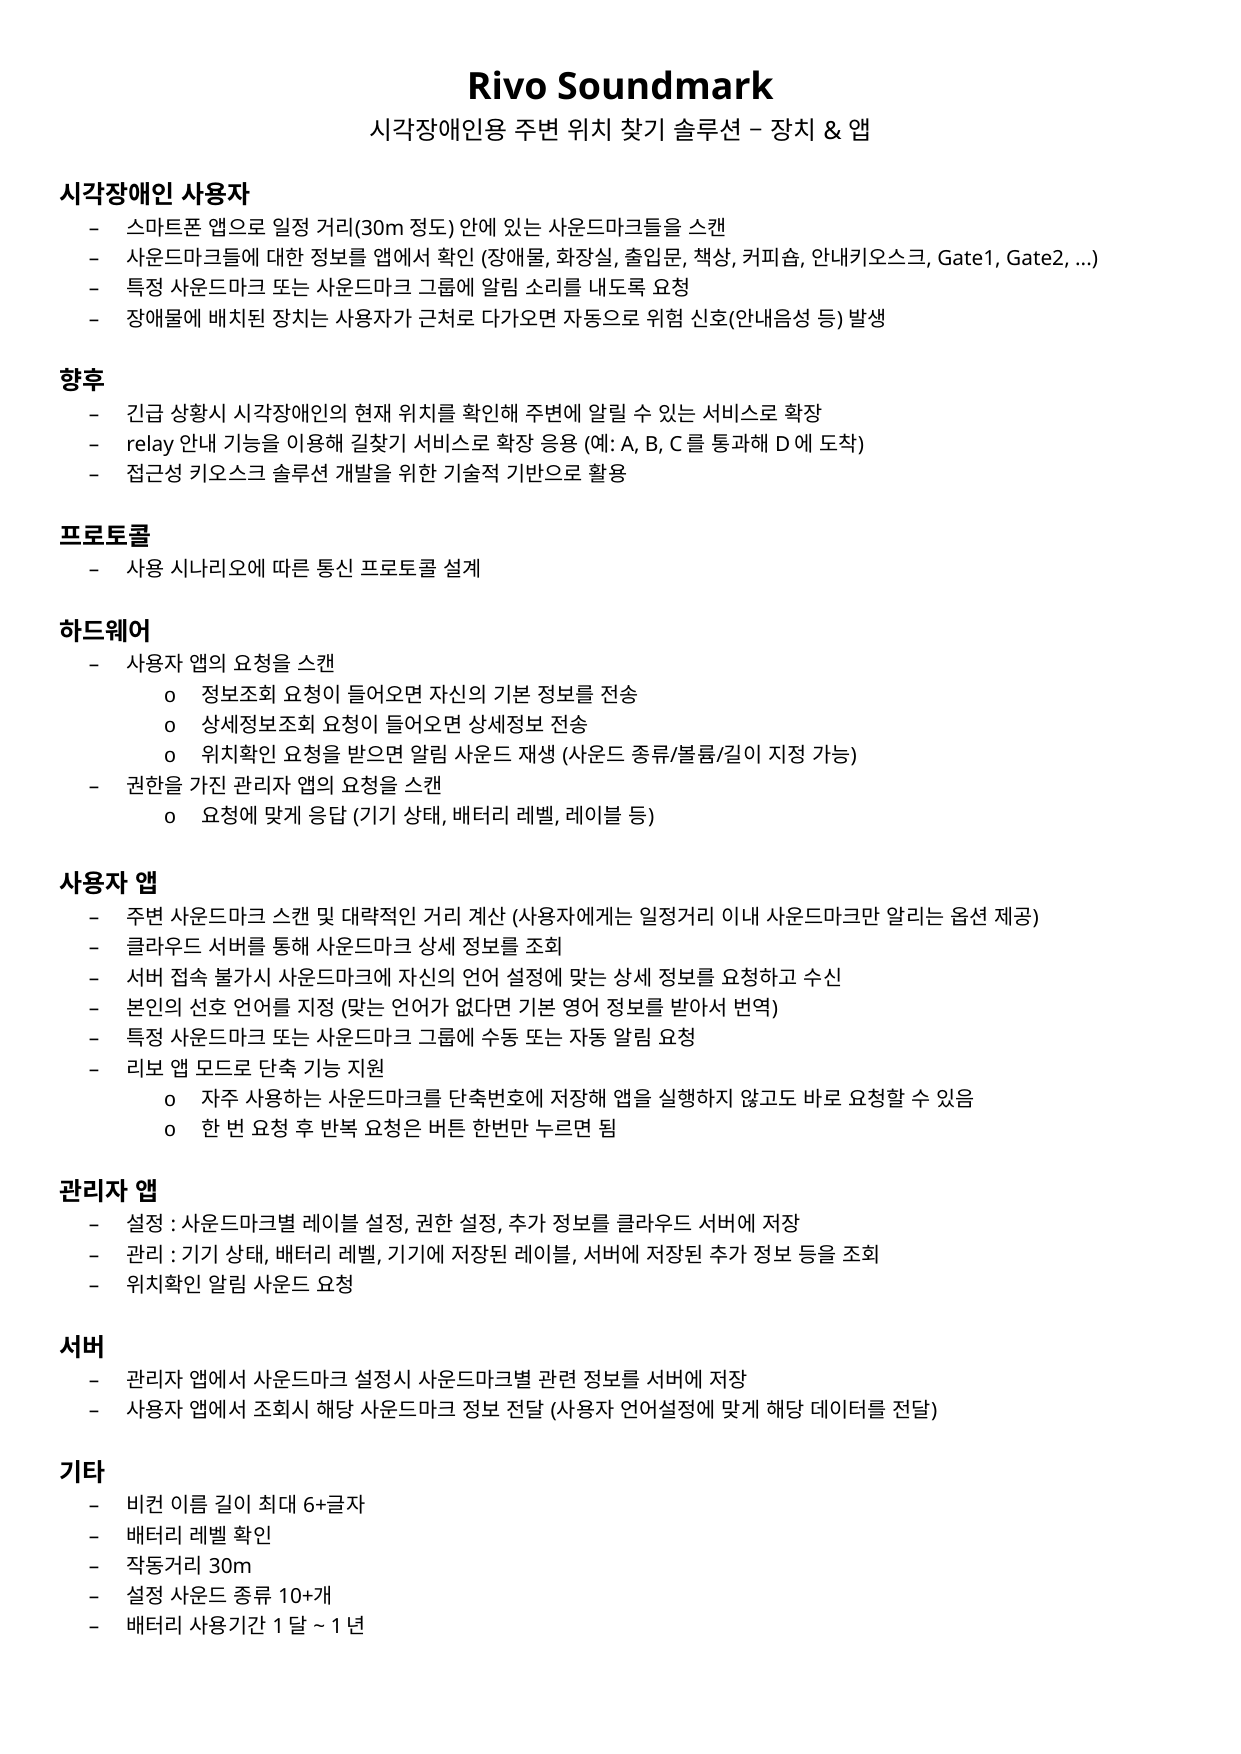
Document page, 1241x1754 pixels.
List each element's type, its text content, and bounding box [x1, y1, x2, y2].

text 관리자 앱에서 사운드마크 설정시 사운드마크별 관련 정보를 서버에 저장 [89, 1363, 1181, 1393]
text 기타 [59, 1452, 1181, 1488]
text 접근성 키오스크 솔루션 개발을 위한 기술적 기반으로 활용 [89, 458, 1181, 488]
text 주변 사운드마크 스캔 및 대략적인 거리 계산 (사용자에게는 일정거리 이내 사운드마크만 알리는 옵션 제공) [89, 900, 1181, 931]
list 위치확인 요청을 받으면 알림 사운드 재생 (사운드 종류/볼륨/길이 지정 가능) [164, 739, 1181, 769]
text 리보 앱 모드로 단축 기능 지원 [89, 1052, 1181, 1082]
text 사용자 앱에서 조회시 해당 사운드마크 정보 전달 (사용자 언어설정에 맞게 해당 데이터를 전달) [89, 1393, 1181, 1424]
text 사용자 앱 [59, 864, 1181, 900]
list 정보조회 요청이 들어오면 자신의 기본 정보를 전송 [164, 678, 1181, 708]
text Rivo Soundmark [59, 59, 1181, 110]
text 긴급 상황시 시각장애인의 현재 위치를 확인해 주변에 알릴 수 있는 서비스로 확장 [89, 397, 1181, 427]
text relay 안내 기능을 이용해 길찾기 서비스로 확장 응용 (예: A, B, C를 통과해 D에 도착) [89, 427, 1181, 458]
text 시각장애인용 주변 위치 찾기 솔루션 – 장치 & 앱 [59, 110, 1181, 146]
text 배터리 사용기간 1달 ~ 1년 [89, 1610, 1181, 1640]
text 배터리 레벨 확인 [89, 1519, 1181, 1549]
text 관리 : 기기 상태, 배터리 레벨, 기기에 저장된 레이블, 서버에 저장된 추가 정보 등을 조회 [89, 1238, 1181, 1268]
text 특정 사운드마크 또는 사운드마크 그룹에 알림 소리를 내도록 요청 [89, 272, 1181, 302]
list 요청에 맞게 응답 (기기 상태, 배터리 레벨, 레이블 등) [164, 799, 1181, 830]
text 위치확인 알림 사운드 요청 [89, 1268, 1181, 1298]
list 자주 사용하는 사운드마크를 단축번호에 저장해 앱을 실행하지 않고도 바로 요청할 수 있음 [164, 1082, 1181, 1112]
text 관리자 앱 [59, 1171, 1181, 1208]
text 스마트폰 앱으로 일정 거리(30m 정도) 안에 있는 사운드마크들을 스캔 [89, 211, 1181, 241]
text 향후 [59, 361, 1181, 397]
text 사용자 앱의 요청을 스캔 [89, 648, 1181, 678]
text 권한을 가진 관리자 앱의 요청을 스캔 [89, 769, 1181, 799]
text 본인의 선호 언어를 지정 (맞는 언어가 없다면 기본 영어 정보를 받아서 번역) [89, 991, 1181, 1021]
text 특정 사운드마크 또는 사운드마크 그룹에 수동 또는 자동 알림 요청 [89, 1021, 1181, 1052]
text 하드웨어 [59, 611, 1181, 648]
text 장애물에 배치된 장치는 사용자가 근처로 다가오면 자동으로 위험 신호(안내음성 등) 발생 [89, 302, 1181, 332]
text 사용 시나리오에 따른 통신 프로토콜 설계 [89, 553, 1181, 583]
list 상세정보조회 요청이 들어오면 상세정보 전송 [164, 708, 1181, 739]
list 한 번 요청 후 반복 요청은 버튼 한번만 누르면 됨 [164, 1112, 1181, 1143]
text 비컨 이름 길이 최대 6+글자 [89, 1488, 1181, 1519]
text 작동거리 30m [89, 1549, 1181, 1579]
text 클라우드 서버를 통해 사운드마크 상세 정보를 조회 [89, 931, 1181, 961]
text 시각장애인 사용자 [59, 175, 1181, 211]
text 서버 접속 불가시 사운드마크에 자신의 언어 설정에 맞는 상세 정보를 요청하고 수신 [89, 961, 1181, 991]
text 사운드마크들에 대한 정보를 앱에서 확인 (장애물, 화장실, 출입문, 책상, 커피숍, 안내키오스크, Gate1, Gate2, ...) [89, 241, 1181, 272]
text 프로토콜 [59, 516, 1181, 553]
text 설정 : 사운드마크별 레이블 설정, 권한 설정, 추가 정보를 클라우드 서버에 저장 [89, 1208, 1181, 1238]
text 서버 [59, 1327, 1181, 1363]
text 설정 사운드 종류 10+개 [89, 1579, 1181, 1610]
